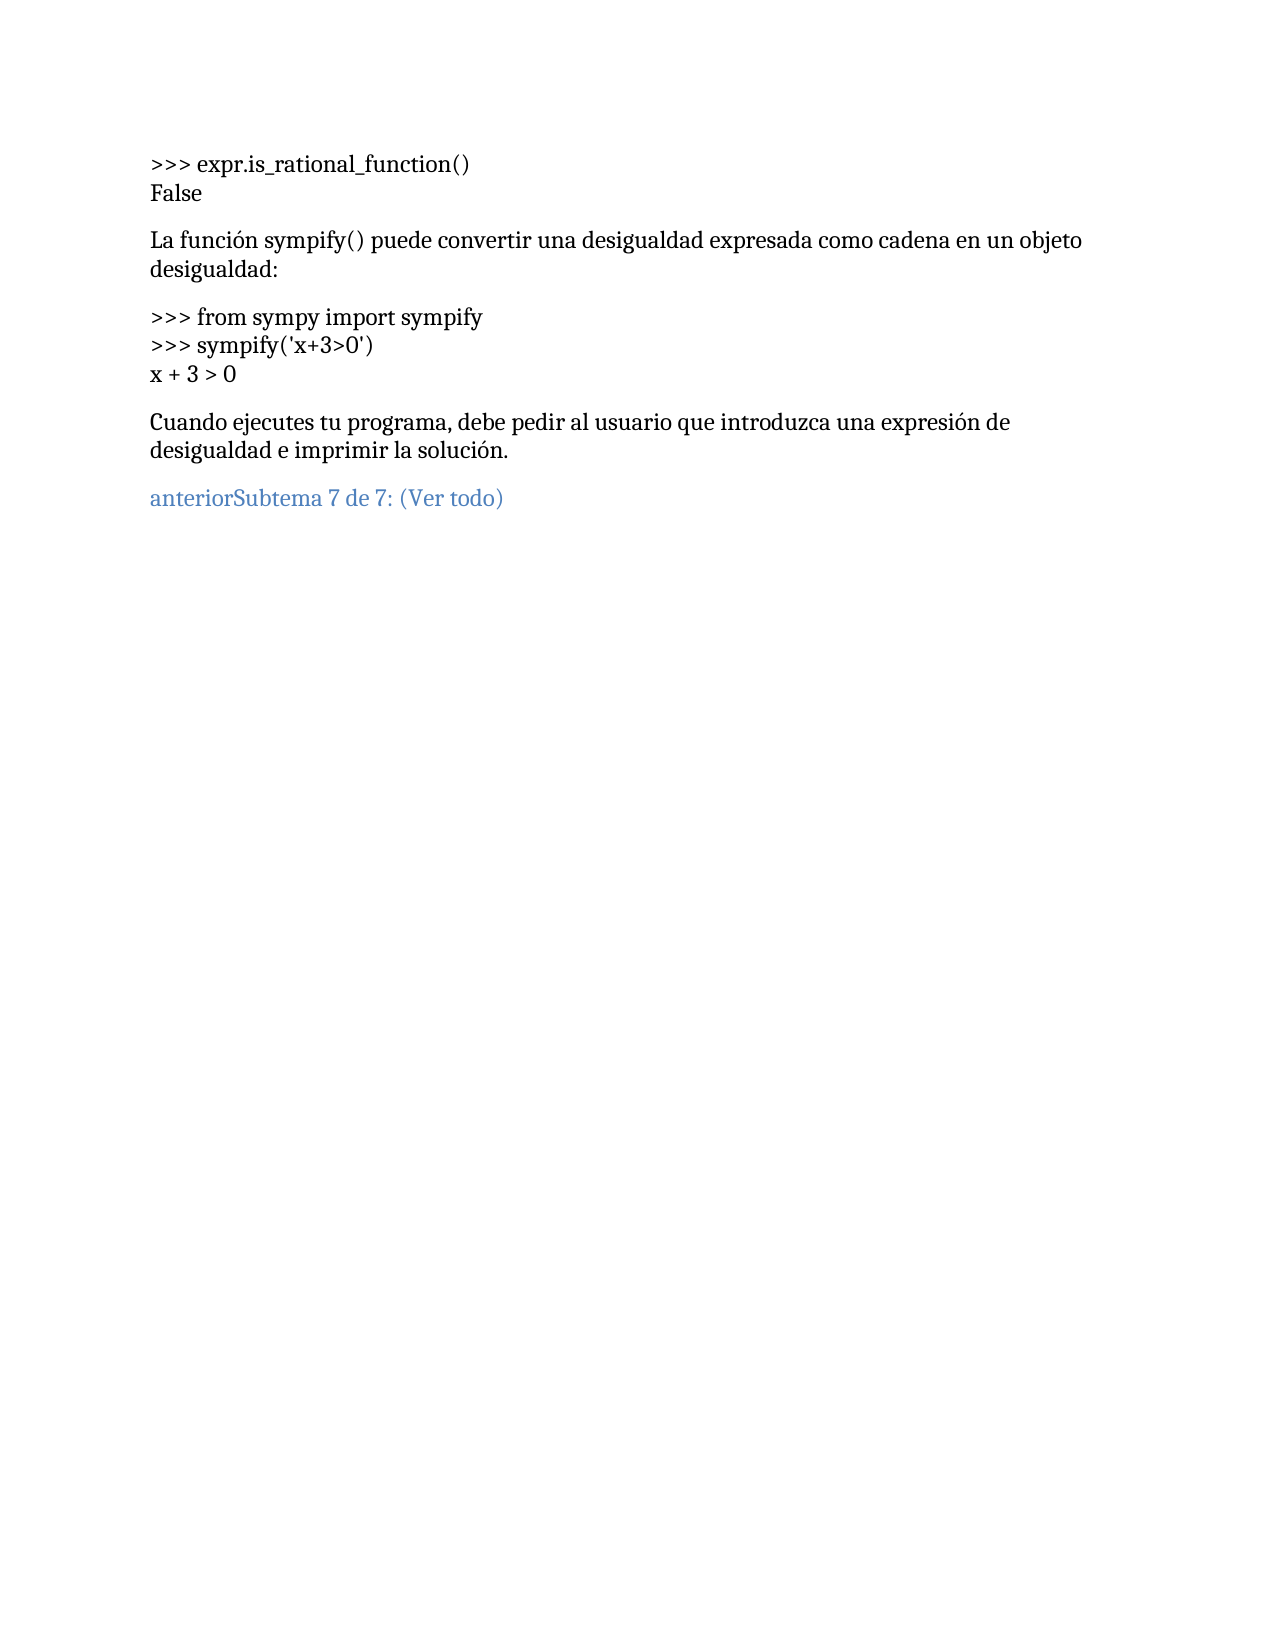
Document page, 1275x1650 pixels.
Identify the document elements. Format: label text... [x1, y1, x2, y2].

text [150, 150, 1125, 207]
text anteriorSubtema 7 de 7: (Ver todo) [150, 484, 1125, 541]
text Cuando ejecutes tu programa, debe pedir al usuario que introduzca una expresión de desigualdad e imprimir la solución. [150, 407, 1125, 465]
text La función sympify() puede convertir una desigualdad expresada como cadena en un objeto desigualdad: [150, 226, 1125, 284]
text >>> from sympy import sympify >>> sympify('x+3>0') x + 3 > 0 [150, 302, 1125, 389]
